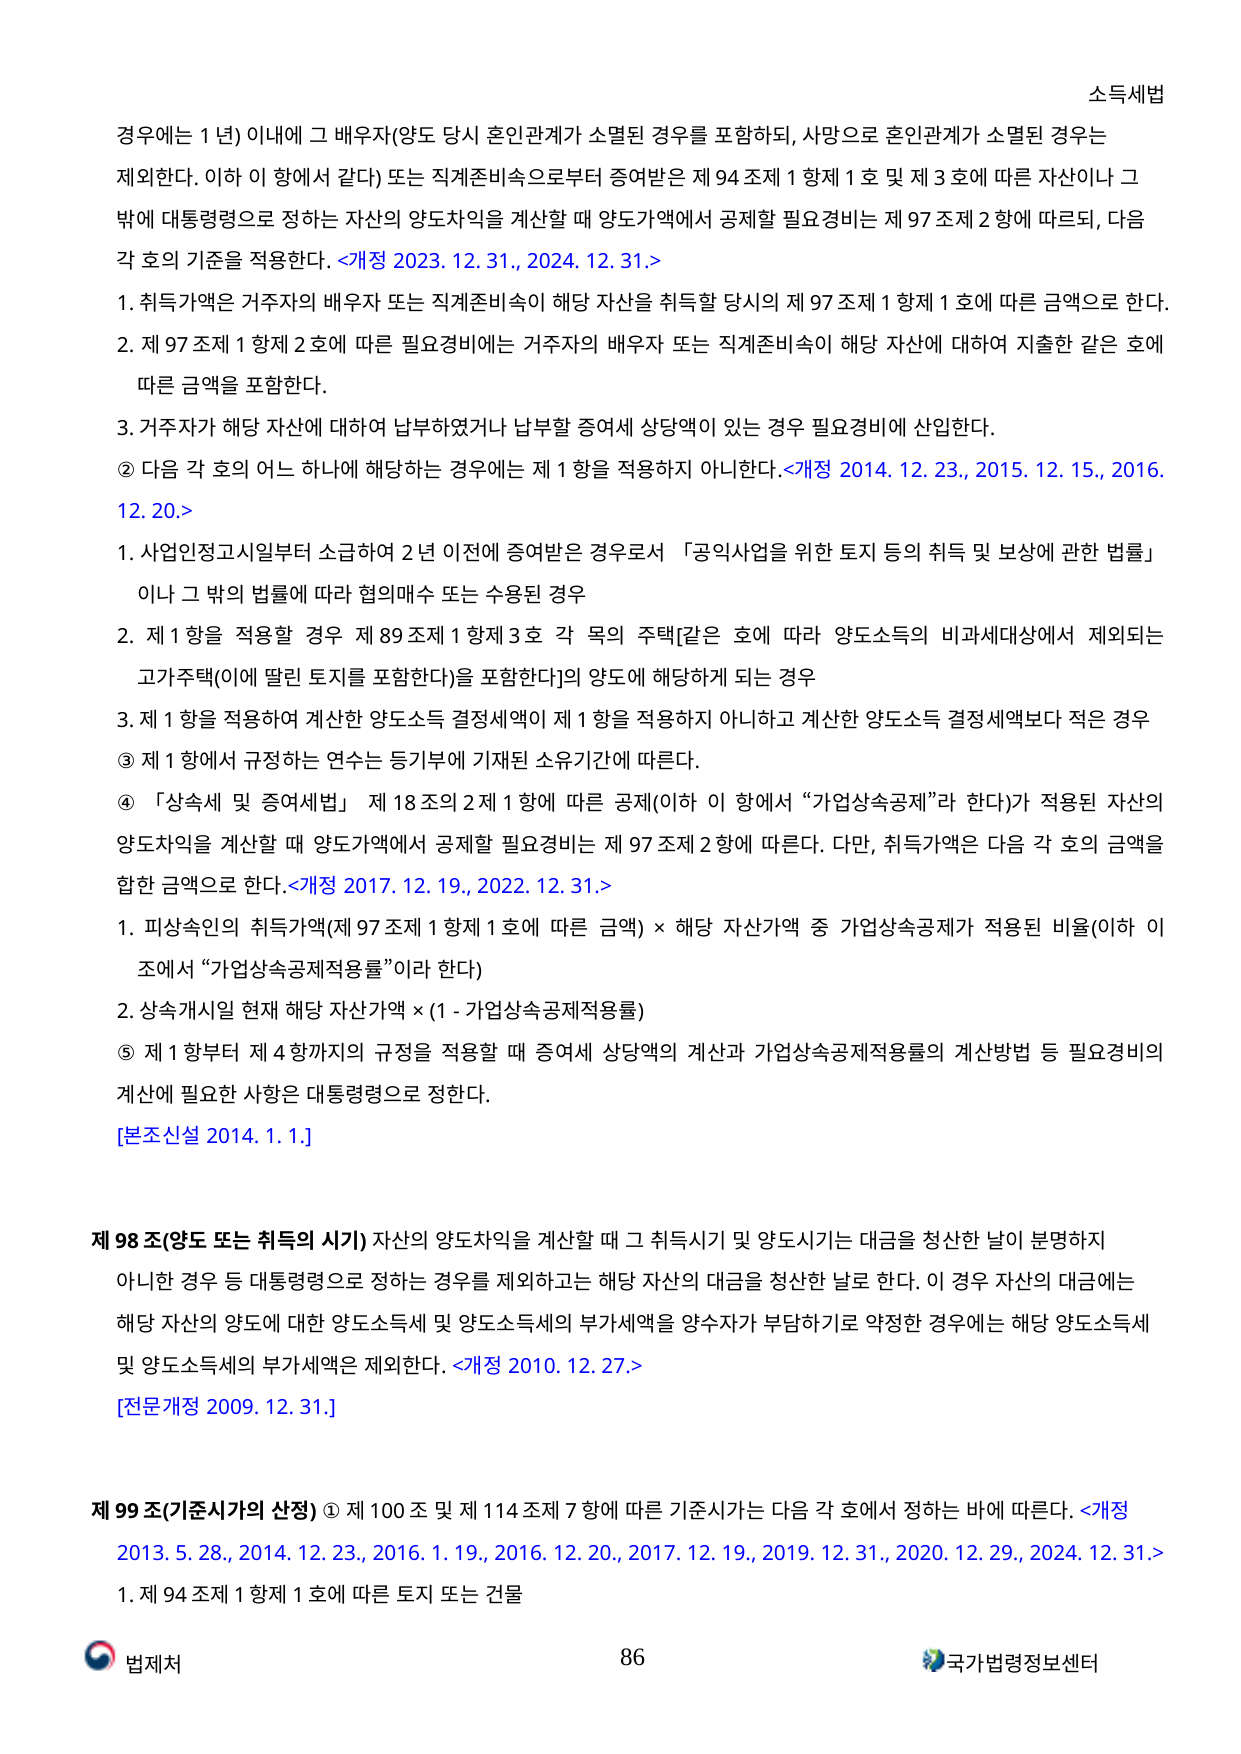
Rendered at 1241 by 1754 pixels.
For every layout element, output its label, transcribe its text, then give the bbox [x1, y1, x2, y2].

text 3. 제1항을 적용하여 계산한 양도소득 결정세액이 제1항을 적용하지 아니하고 계산한 양도소득 결정세액보다 적은 경우 [117, 692, 1165, 733]
text [본조신설 2014. 1. 1.] [117, 1108, 1165, 1150]
text 1. 사업인정고시일부터 소급하여 2년 이전에 증여받은 경우로서 「공익사업을 위한 토지 등의 취득 및 보상에 관한 법률」이나 그 밖의 법률에 따라 협의매수 또는 수용된 경우 [117, 525, 1165, 608]
text 2. 제1항을 적용할 경우 제89조제1항제3호 각 목의 주택[같은 호에 따라 양도소득의 비과세대상에서 제외되는 고가주택(이에 딸린 토지를 포함한다)을 포함한다]의 양도에 해당하게 되는 경우 [117, 608, 1165, 692]
text 1. 제94조제1항제1호에 따른 토지 또는 건물 [117, 1567, 1165, 1608]
text ③ 제1항에서 규정하는 연수는 등기부에 기재된 소유기간에 따른다. [117, 733, 1165, 775]
text 제98조(양도 또는 취득의 시기) 자산의 양도차익을 계산할 때 그 취득시기 및 양도시기는 대금을 청산한 날이 분명하지 아니한 경우 등 대통령령으로 정하는 경우를 제외하고는 해당 자산의 대금을 청산한 날로 한다. 이 경우 자산의 대금에는 해당 자산의 양도에 대한 양도소득세 및 양도소득세의 부가세액을 양수자가 부담하기로 약정한 경우에는 해당 양도소득세 및 양도소득세의 부가세액은 제외한다. <개정 2010. 12. 27.> [92, 1212, 1165, 1379]
text [전문개정 2009. 12. 31.] [117, 1379, 1165, 1421]
text 1. 피상속인의 취득가액(제97조제1항제1호에 따른 금액) × 해당 자산가액 중 가업상속공제가 적용된 비율(이하 이 조에서 “가업상속공제적용률”이라 한다) [117, 900, 1165, 983]
picture [75, 1637, 126, 1673]
text 제99조(기준시가의 산정) ① 제100조 및 제114조제7항에 따른 기준시가는 다음 각 호에서 정하는 바에 따른다. <개정 2013. 5. 28., 2014. 12. 23., 2016. 1. 19., 2016. 12. 20., 2017. 12. 19., 2019. 12. 31., 2020. 12. 29., 2024. 12. 31.> [92, 1483, 1165, 1567]
text 3. 거주자가 해당 자산에 대하여 납부하였거나 납부할 증여세 상당액이 있는 경우 필요경비에 산입한다. [117, 400, 1165, 442]
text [92, 108, 1165, 275]
text ④ 「상속세 및 증여세법」 제18조의2제1항에 따른 공제(이하 이 항에서 “가업상속공제”라 한다)가 적용된 자산의 양도차익을 계산할 때 양도가액에서 공제할 필요경비는 제97조제2항에 따른다. 다만, 취득가액은 다음 각 호의 금액을 합한 금액으로 한다.<개정 2017. 12. 19., 2022. 12. 31.> [117, 775, 1165, 900]
picture [892, 1637, 947, 1672]
text 2. 상속개시일 현재 해당 자산가액 × (1 - 가업상속공제적용률) [117, 983, 1165, 1025]
text 2. 제97조제1항제2호에 따른 필요경비에는 거주자의 배우자 또는 직계존비속이 해당 자산에 대하여 지출한 같은 호에 따른 금액을 포함한다. [117, 317, 1165, 400]
text ⑤ 제1항부터 제4항까지의 규정을 적용할 때 증여세 상당액의 계산과 가업상속공제적용률의 계산방법 등 필요경비의 계산에 필요한 사항은 대통령령으로 정한다. [117, 1025, 1165, 1108]
text ② 다음 각 호의 어느 하나에 해당하는 경우에는 제1항을 적용하지 아니한다.<개정 2014. 12. 23., 2015. 12. 15., 2016. 12. 20.> [117, 442, 1165, 525]
text 1. 취득가액은 거주자의 배우자 또는 직계존비속이 해당 자산을 취득할 당시의 제97조제1항제1호에 따른 금액으로 한다. [117, 275, 1165, 317]
